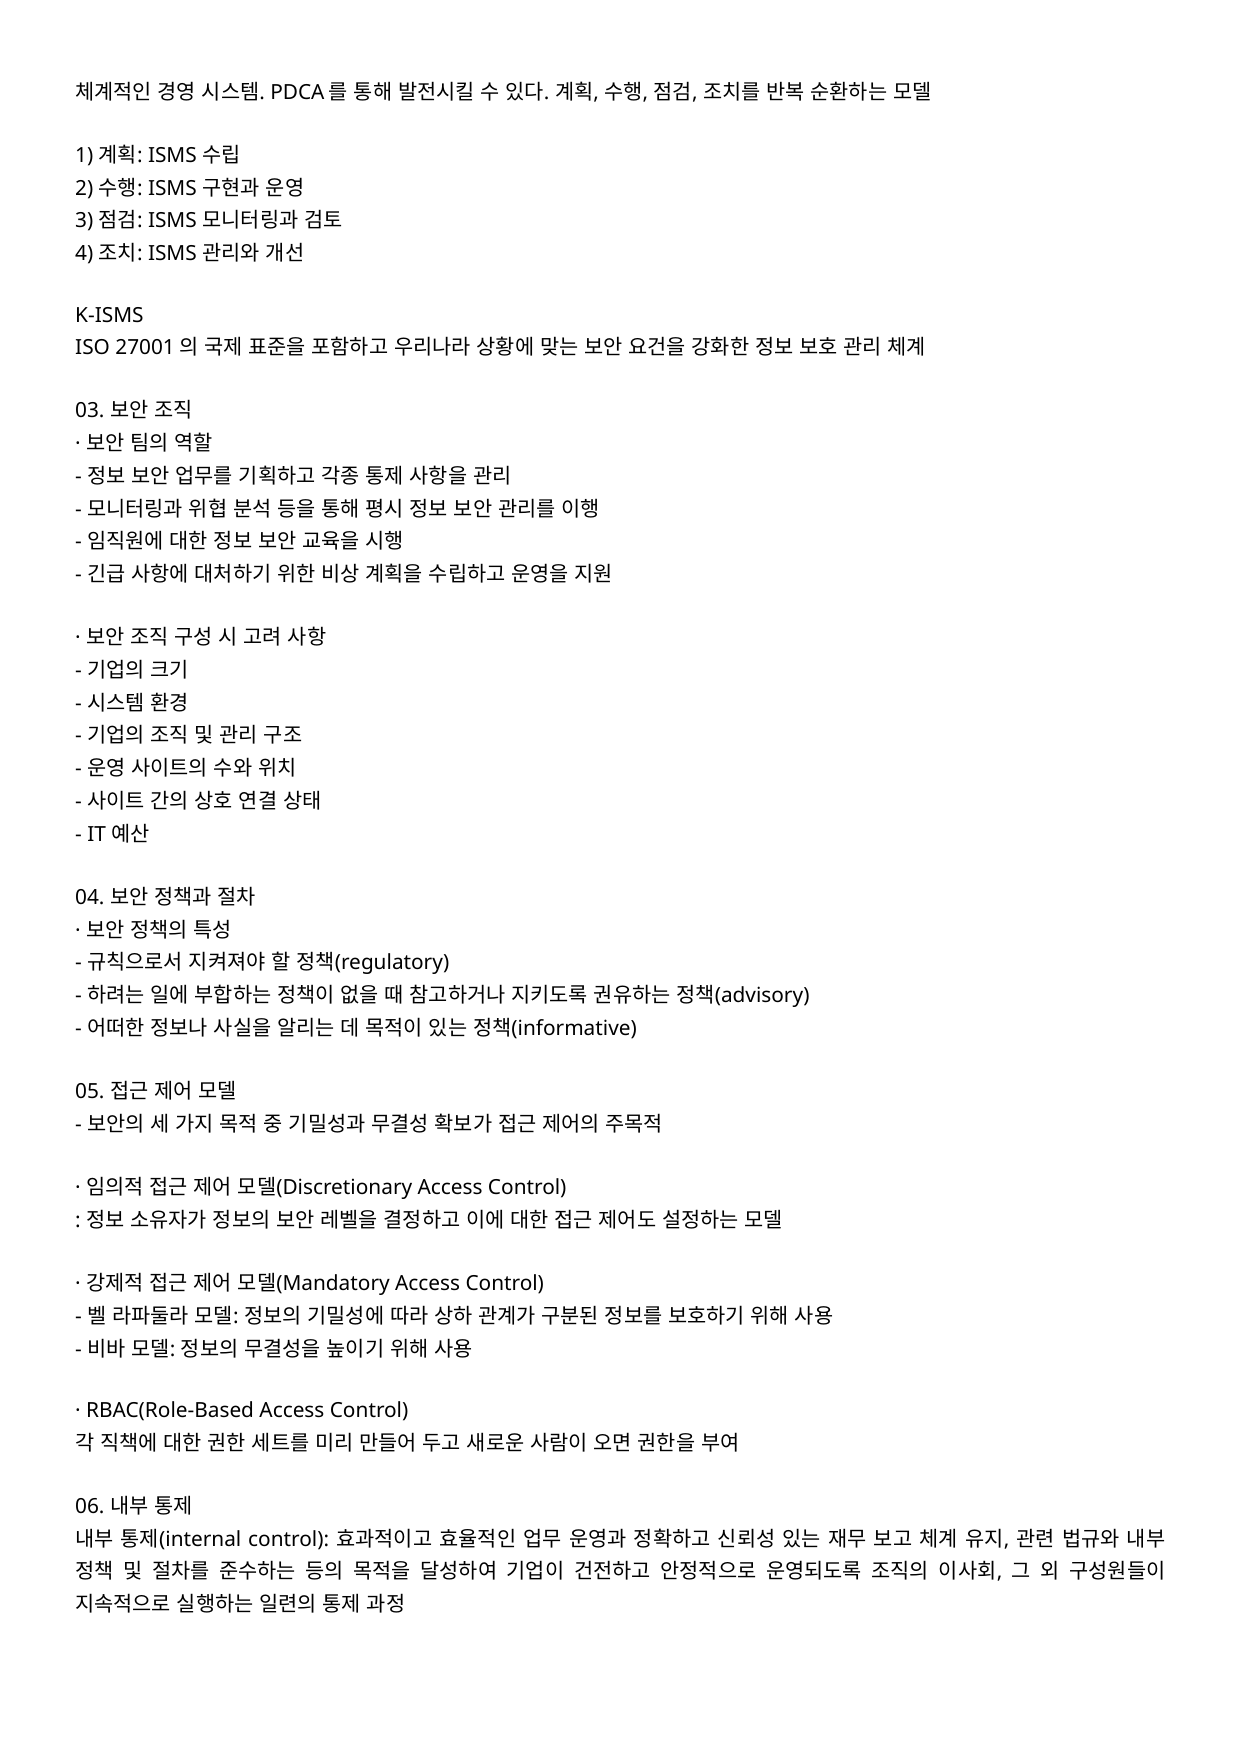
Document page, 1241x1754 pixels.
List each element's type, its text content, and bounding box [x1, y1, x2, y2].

text - 긴급 사항에 대처하기 위한 비상 계획을 수립하고 운영을 지원 [75, 557, 1165, 588]
text 2) 수행: ISMS 구현과 운영 [75, 171, 1165, 201]
text 05. 접근 제어 모델 [75, 1074, 1165, 1105]
text : 정보 소유자가 정보의 보안 레벨을 결정하고 이에 대한 접근 제어도 설정하는 모델 [75, 1203, 1165, 1233]
text 1) 계획: ISMS 수립 [75, 138, 1165, 169]
text 03. 보안 조직 [75, 394, 1165, 424]
text 3) 점검: ISMS 모니터링과 검토 [75, 204, 1165, 234]
text 내부 통제(internal control): 효과적이고 효율적인 업무 운영과 정확하고 신뢰성 있는 재무 보고 체계 유지, 관련 법규와 내부 정책 및 절차를 준수하는 등의 목적을 달성하여 기업이 건전하고 안정적으로 운영되도록 조직의 이사회, 그 외 구성원들이 지속적으로 실행하는 일련의 통제 과정 [75, 1522, 1165, 1617]
text - IT 예산 [75, 817, 1165, 847]
text - 사이트 간의 상호 연결 상태 [75, 784, 1165, 814]
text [75, 75, 1165, 105]
text 06. 내부 통제 [75, 1489, 1165, 1519]
text · RBAC(Role-Based Access Control) [75, 1395, 1165, 1424]
text · 보안 조직 구성 시 고려 사항 [75, 621, 1165, 651]
text - 모니터링과 위협 분석 등을 통해 평시 정보 보안 관리를 이행 [75, 492, 1165, 522]
text - 규칙으로서 지켜져야 할 정책(regulatory) [75, 946, 1165, 976]
text K-ISMS [75, 300, 1165, 328]
text - 시스템 환경 [75, 686, 1165, 716]
text - 어떠한 정보나 사실을 알리는 데 목적이 있는 정책(informative) [75, 1011, 1165, 1041]
text - 운영 사이트의 수와 위치 [75, 751, 1165, 782]
text ISO 27001의 국제 표준을 포함하고 우리나라 상황에 맞는 보안 요건을 강화한 정보 보호 관리 체계 [75, 330, 1165, 361]
text - 벨 라파둘라 모델: 정보의 기밀성에 따라 상하 관계가 구분된 정보를 보호하기 위해 사용 [75, 1299, 1165, 1329]
text - 임직원에 대한 정보 보안 교육을 시행 [75, 524, 1165, 555]
text 4) 조치: ISMS 관리와 개선 [75, 236, 1165, 267]
text - 비바 모델: 정보의 무결성을 높이기 위해 사용 [75, 1332, 1165, 1362]
text - 하려는 일에 부합하는 정책이 없을 때 참고하거나 지키도록 권유하는 정책(advisory) [75, 978, 1165, 1009]
text 04. 보안 정책과 절차 [75, 880, 1165, 911]
text - 정보 보안 업무를 기획하고 각종 통제 사항을 관리 [75, 459, 1165, 489]
text - 보안의 세 가지 목적 중 기밀성과 무결성 확보가 접근 제어의 주목적 [75, 1107, 1165, 1137]
text · 임의적 접근 제어 모델(Discretionary Access Control) [75, 1170, 1165, 1201]
text - 기업의 크기 [75, 653, 1165, 684]
text · 보안 정책의 특성 [75, 913, 1165, 943]
text · 강제적 접근 제어 모델(Mandatory Access Control) [75, 1266, 1165, 1297]
text 각 직책에 대한 권한 세트를 미리 만들어 두고 새로운 사람이 오면 권한을 부여 [75, 1426, 1165, 1456]
text · 보안 팀의 역할 [75, 426, 1165, 457]
text - 기업의 조직 및 관리 구조 [75, 719, 1165, 749]
